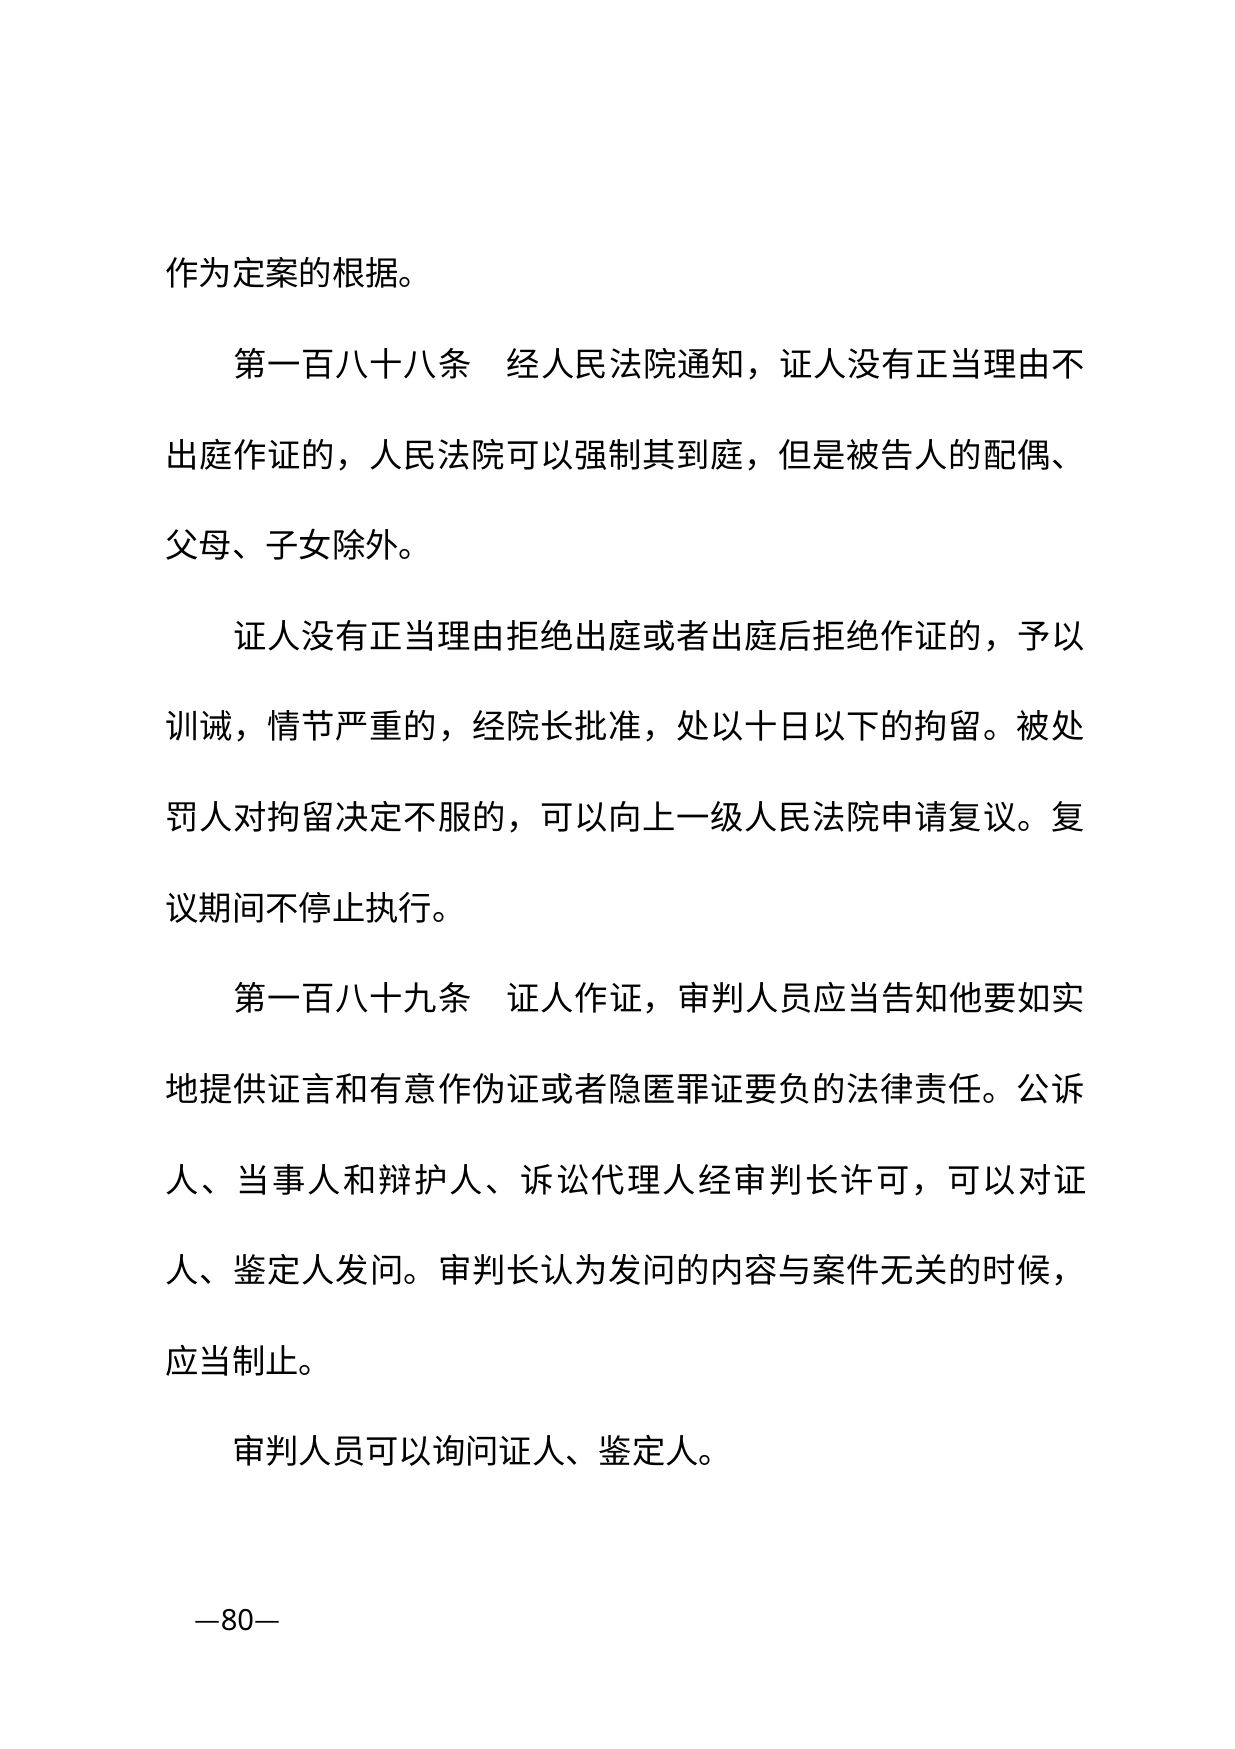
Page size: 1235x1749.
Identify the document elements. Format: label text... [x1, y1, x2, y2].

text 审判人员可以询问证人、鉴定人。 [165, 1404, 1087, 1495]
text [165, 226, 1087, 317]
text 第一百八十八条 经人民法院通知，证人没有正当理由不出庭作证的，人民法院可以强制其到庭，但是被告人的配偶、父母、子女除外。 [165, 317, 1087, 588]
text 第一百八十九条 证人作证，审判人员应当告知他要如实地提供证言和有意作伪证或者隐匿罪证要负的法律责任。公诉人、当事人和辩护人、诉讼代理人经审判长许可，可以对证人、鉴定人发问。审判长认为发问的内容与案件无关的时候，应当制止。 [165, 951, 1087, 1404]
text 证人没有正当理由拒绝出庭或者出庭后拒绝作证的，予以训诫，情节严重的，经院长批准，处以十日以下的拘留。被处罚人对拘留决定不服的，可以向上一级人民法院申请复议。复议期间不停止执行。 [165, 588, 1087, 951]
